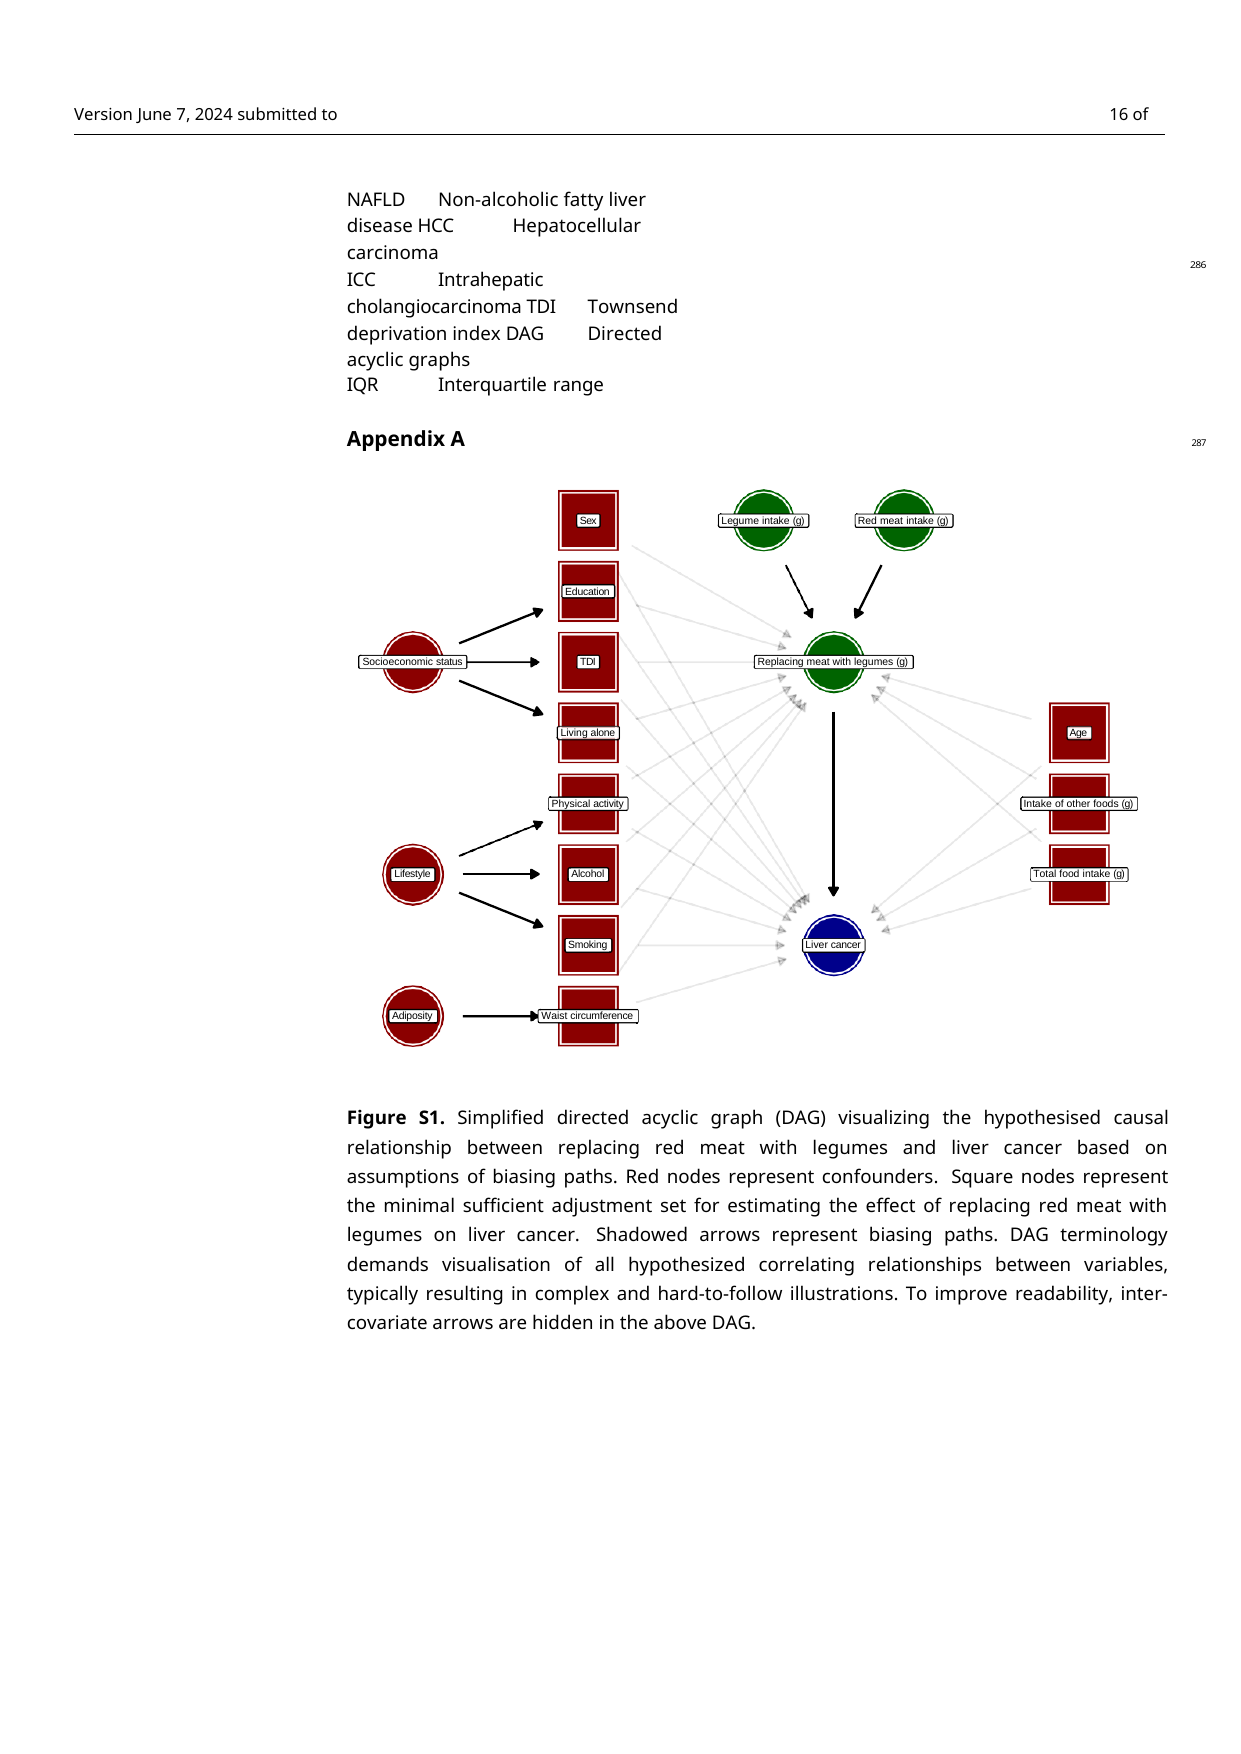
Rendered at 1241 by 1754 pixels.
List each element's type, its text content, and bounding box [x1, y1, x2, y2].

picture [358, 489, 1138, 1047]
text NAFLD Non-alcoholic fatty liver disease HCC Hepatocellular carcinoma [347, 186, 704, 265]
text IQR Interquartile range [347, 373, 713, 396]
text 286 [906, 258, 1207, 271]
text Appendix A 287 [347, 424, 1217, 453]
text ICC Intrahepatic cholangiocarcinoma TDI Townsend deprivation index DAG Directed acyclic graphs [347, 266, 709, 372]
text Figure S1. Simplified directed acyclic graph (DAG) visualizing the hypothesised causal relationship between replacing red meat with legumes and liver cancer based on assumptions of biasing paths. Red nodes represent confounders. Square nodes represent the minimal sufficient adjustment set for estimating the effect of replacing red meat with legumes on liver cancer. Shadowed arrows represent biasing paths. DAG terminology demands visualisation of all hypothesized correlating relationships between variables, typically resulting in complex and hard-to-follow illustrations. To improve readability, inter-covariate arrows are hidden in the above DAG. [347, 1105, 1169, 1335]
